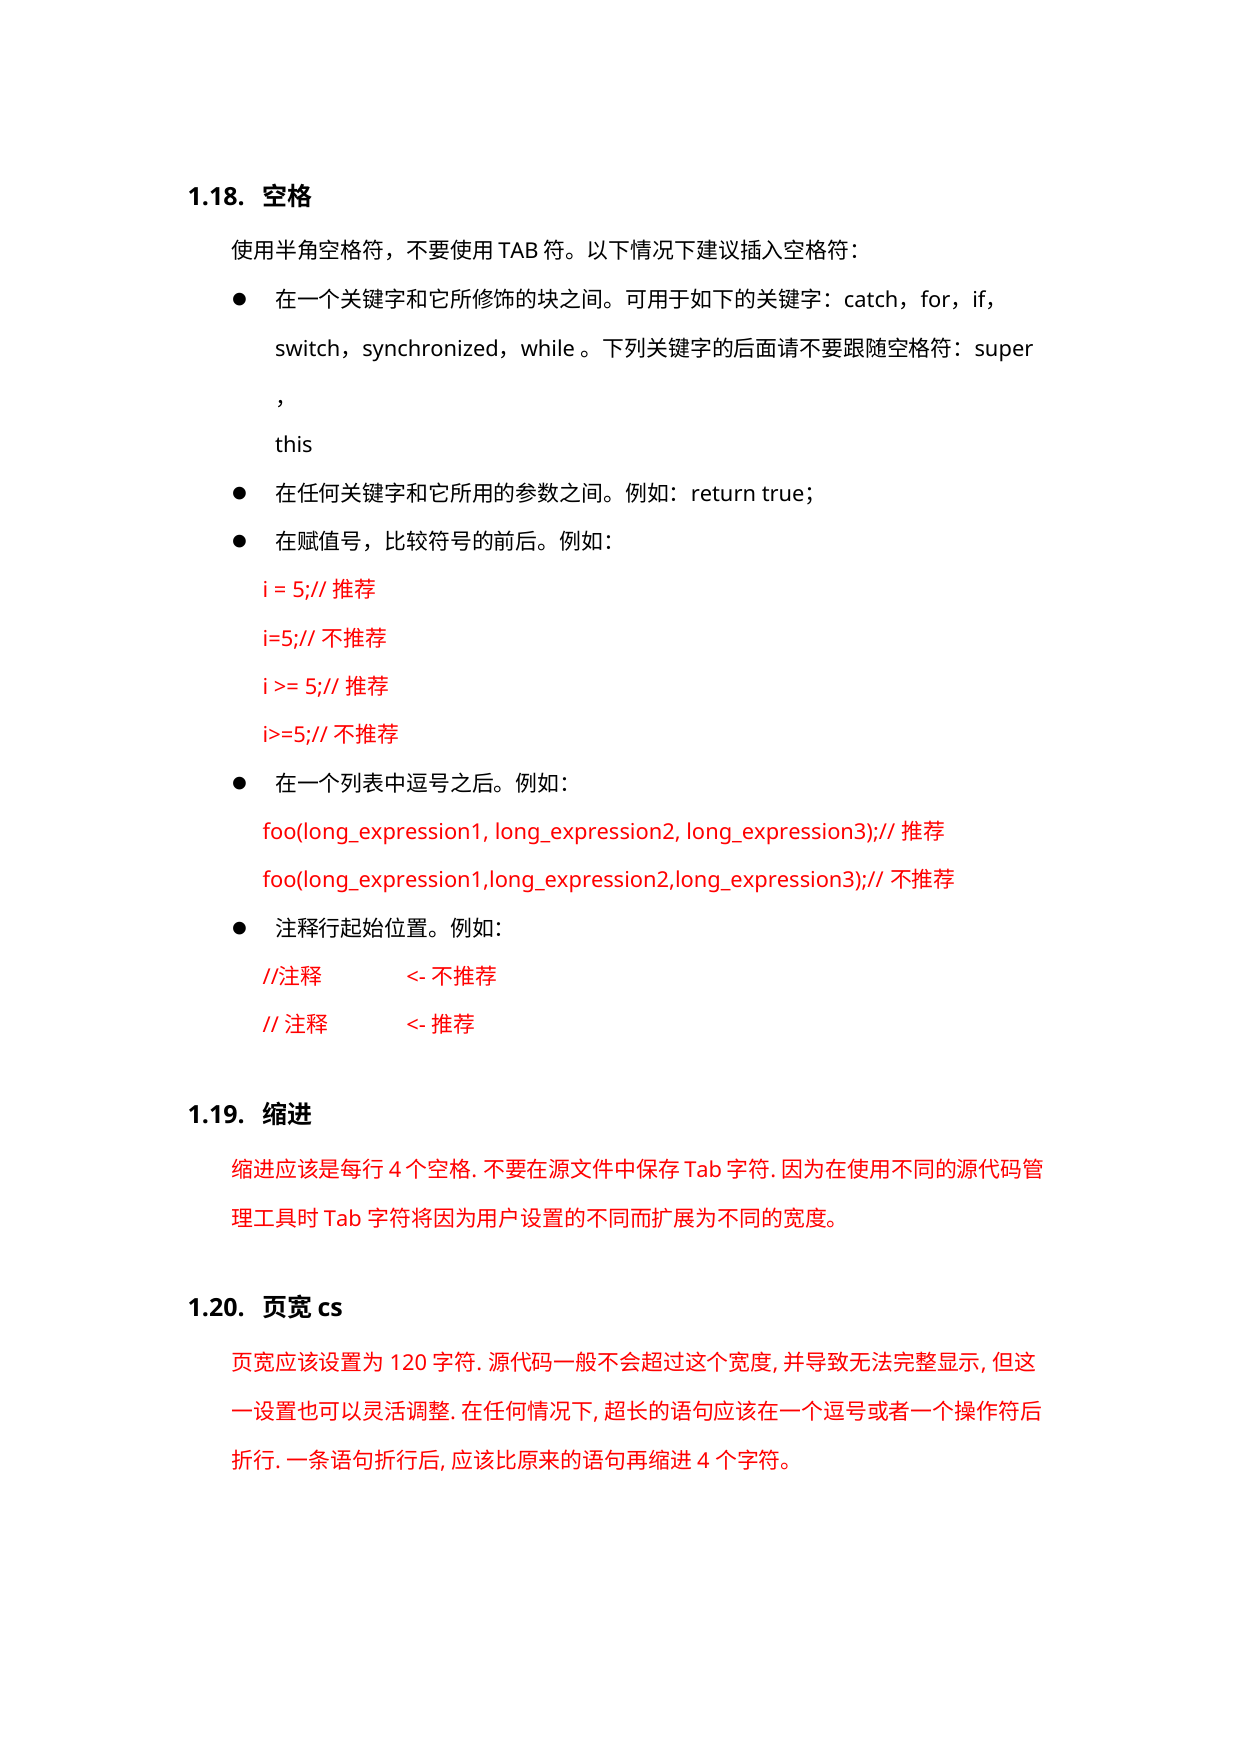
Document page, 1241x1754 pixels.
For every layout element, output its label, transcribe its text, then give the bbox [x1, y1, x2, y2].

text 页宽应该设置为 120 字符. 源代码一般不会超过这个宽度, 并导致无法完整显示, 但这一设置也可以灵活调整. 在任何情况下, 超长的语句应该在一个逗号或者一个操作符后折行. 一条语句折行后, 应该比原来的语句再缩进 4 个字符。 [231, 1345, 1053, 1475]
text i>=5;// 不推荐 [262, 717, 1053, 749]
text foo(long_expression1,long_expression2,long_expression3);// 不推荐 [231, 862, 1053, 894]
list 注释行起始位置。例如： [231, 910, 1053, 943]
text i = 5;// 推荐 [262, 572, 1053, 604]
list 空格 [187, 162, 1053, 227]
text 缩进应该是每行4个空格. 不要在源文件中保存Tab字符. 因为在使用不同的源代码管理工具时 Tab 字符将因为用户设置的不同而扩展为不同的宽度。 [231, 1151, 1053, 1233]
text // 注释 <- 推荐 [262, 1007, 1053, 1039]
list 页宽cs [187, 1273, 1053, 1338]
text i >= 5;// 推荐 [262, 668, 1053, 701]
list 在一个关键字和它所修饰的块之间。可用于如下的关键字：catch，for，if， switch，synchronized，while 。下列关键字的后面请不要跟随空格符：super ， this [231, 282, 1053, 460]
text 使用半角空格符，不要使用TAB符。以下情况下建议插入空格符： [231, 233, 1053, 266]
text foo(long_expression1, long_expression2, long_expression3);// 推荐 [231, 813, 1053, 846]
text //注释 <- 不推荐 [262, 958, 1053, 991]
list 缩进 [187, 1080, 1053, 1145]
text i=5;// 不推荐 [262, 620, 1053, 653]
list 在任何关键字和它所用的参数之间。例如：return true； [231, 475, 1053, 508]
list 在赋值号，比较符号的前后。例如： [231, 523, 1053, 556]
list 在一个列表中逗号之后。例如： [231, 765, 1053, 798]
